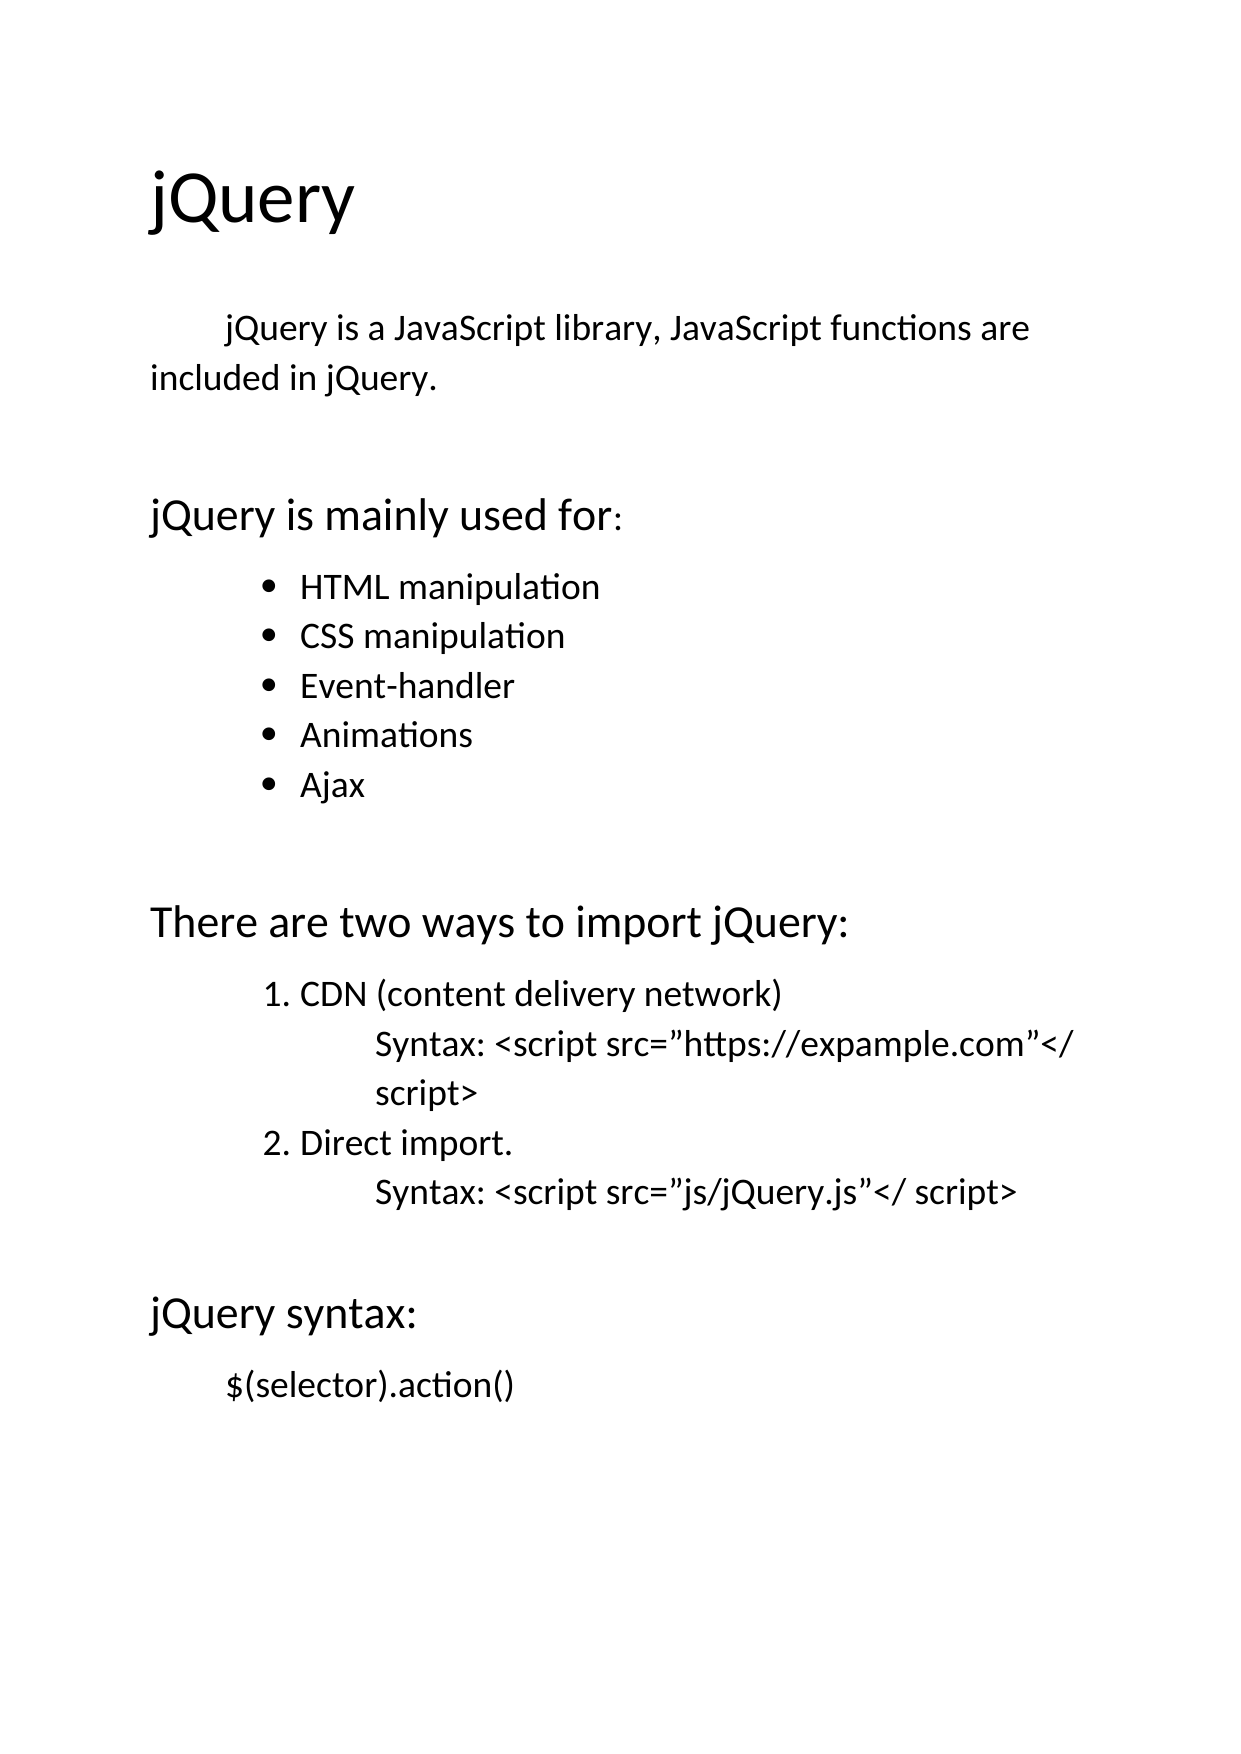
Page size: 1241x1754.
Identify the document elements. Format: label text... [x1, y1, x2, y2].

list CSS manipulation [262, 612, 1090, 658]
text jQuery [150, 150, 1090, 242]
list Ajax [262, 761, 1090, 807]
list Syntax: <script src=”js/jQuery.js”</ script> [375, 1168, 1090, 1214]
list HTML manipulation [262, 563, 1090, 609]
text There are two ways to import jQuery: [150, 893, 1090, 949]
list Direct import. [262, 1118, 1090, 1164]
text $(selector).action() [150, 1361, 1090, 1406]
list CDN (content delivery network) [262, 970, 1090, 1016]
list Animations [262, 711, 1090, 757]
text jQuery is mainly used for: [150, 486, 1090, 542]
list Event-handler [262, 662, 1090, 708]
text jQuery syntax: [150, 1283, 1090, 1339]
list Syntax: <script src=”https://expample.com”</ script> [375, 1019, 1090, 1115]
text jQuery is a JavaScript library, JavaScript functions are included in jQuery. [150, 304, 1090, 399]
